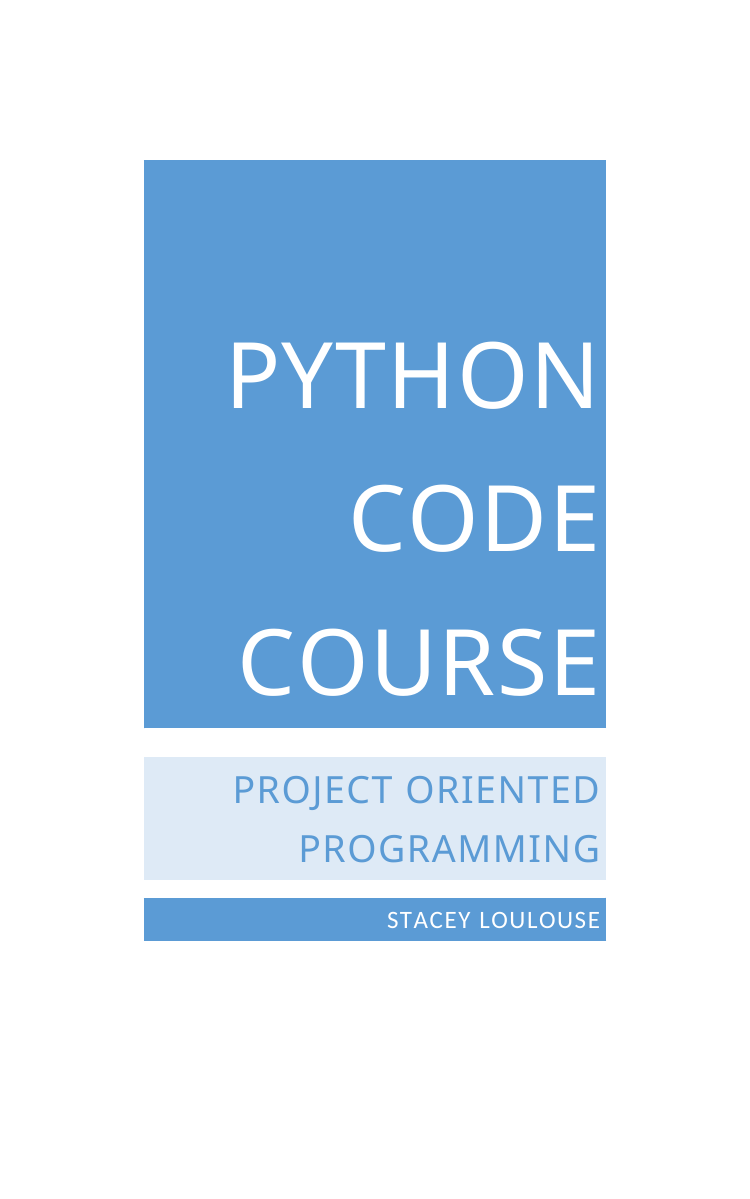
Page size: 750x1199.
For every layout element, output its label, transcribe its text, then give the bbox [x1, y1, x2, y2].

subtitle Stacey Loulouse [150, 904, 600, 934]
subtitle Project Oriented Programming [150, 764, 600, 873]
subtitle Python code course [150, 167, 600, 722]
